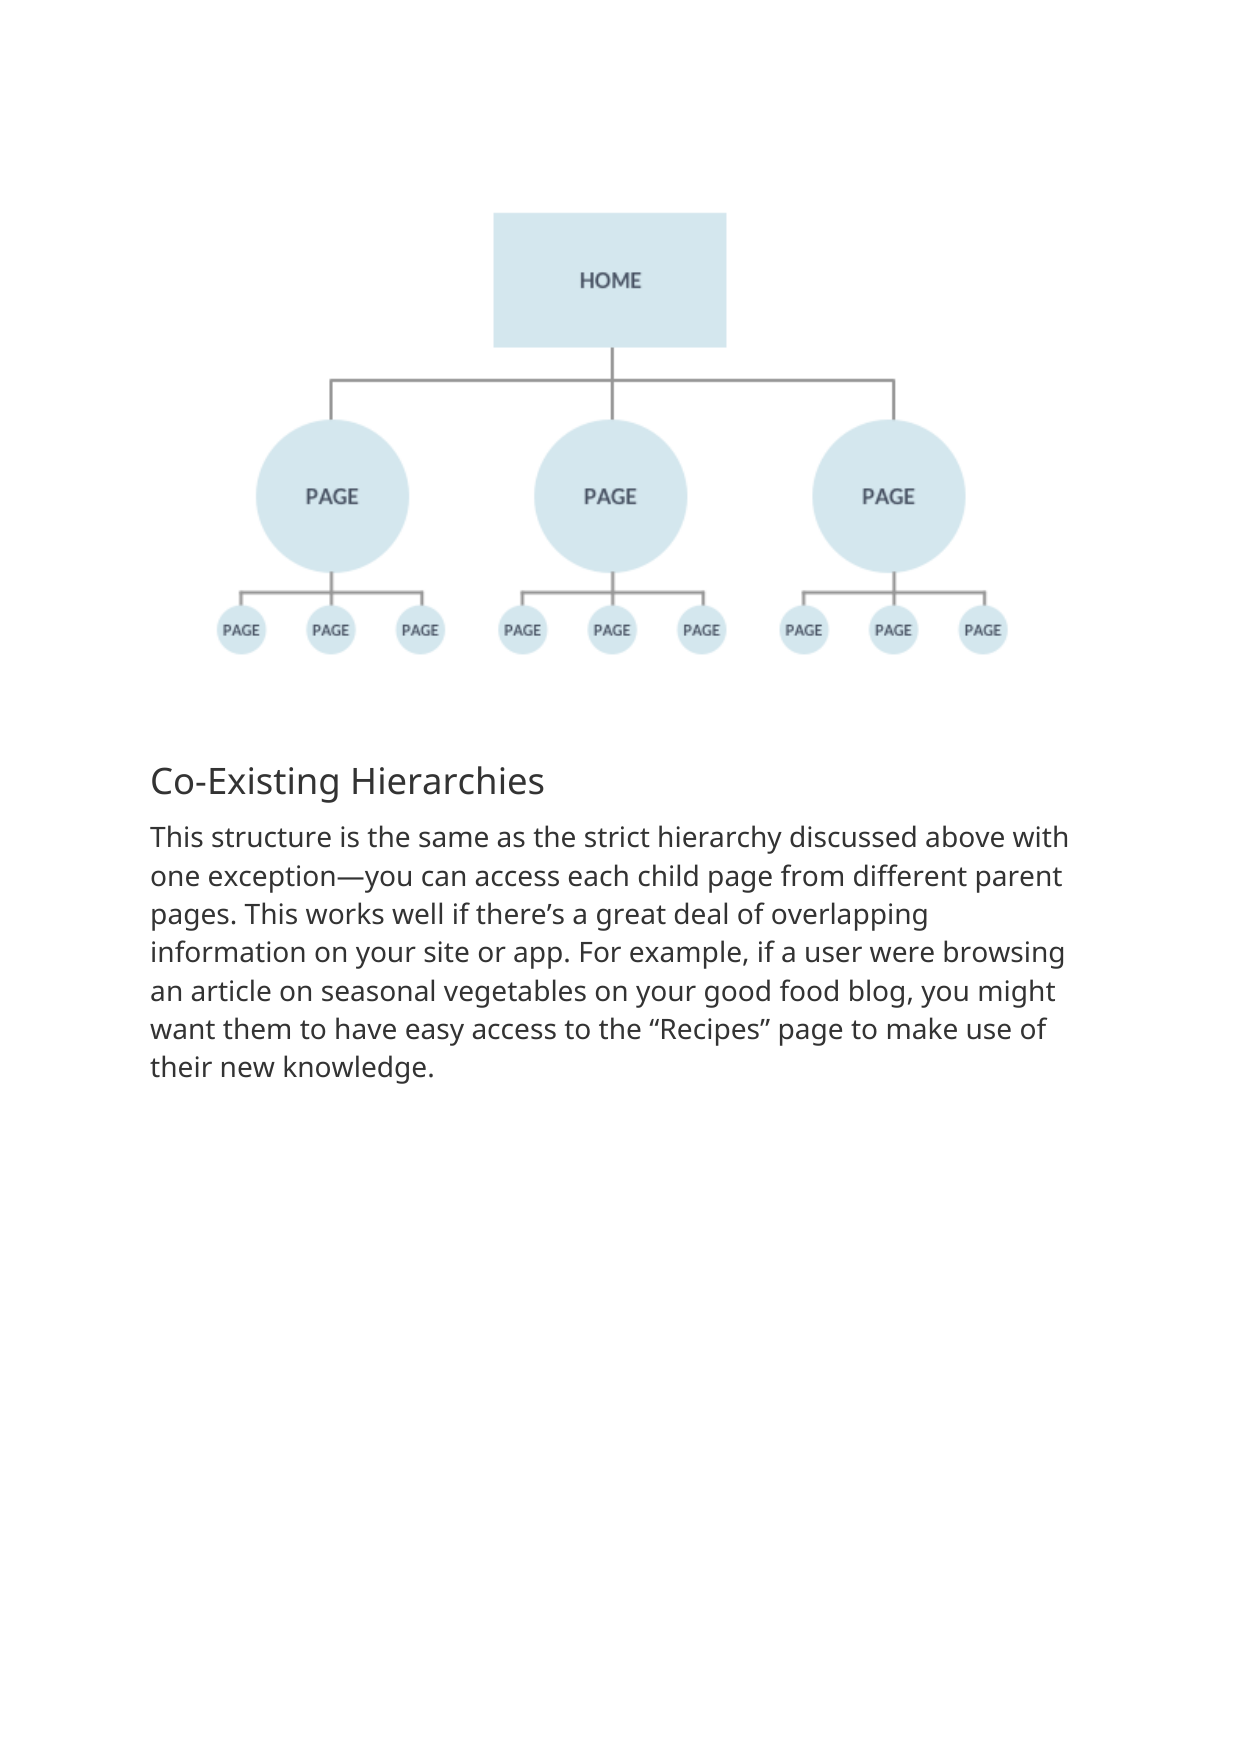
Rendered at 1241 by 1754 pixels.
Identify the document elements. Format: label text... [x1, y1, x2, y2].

picture [150, 150, 1069, 722]
text Co-Existing Hierarchies [150, 756, 1090, 805]
text This structure is the same as the strict hierarchy discussed above with one exception—you can access each child page from different parent pages. This works well if there’s a great deal of overlapping information on your site or app. For example, if a user were browsing an article on seasonal vegetables on your good food blog, you might want them to have easy access to the “Recipes” page to make use of their new knowledge. [150, 818, 1090, 1086]
